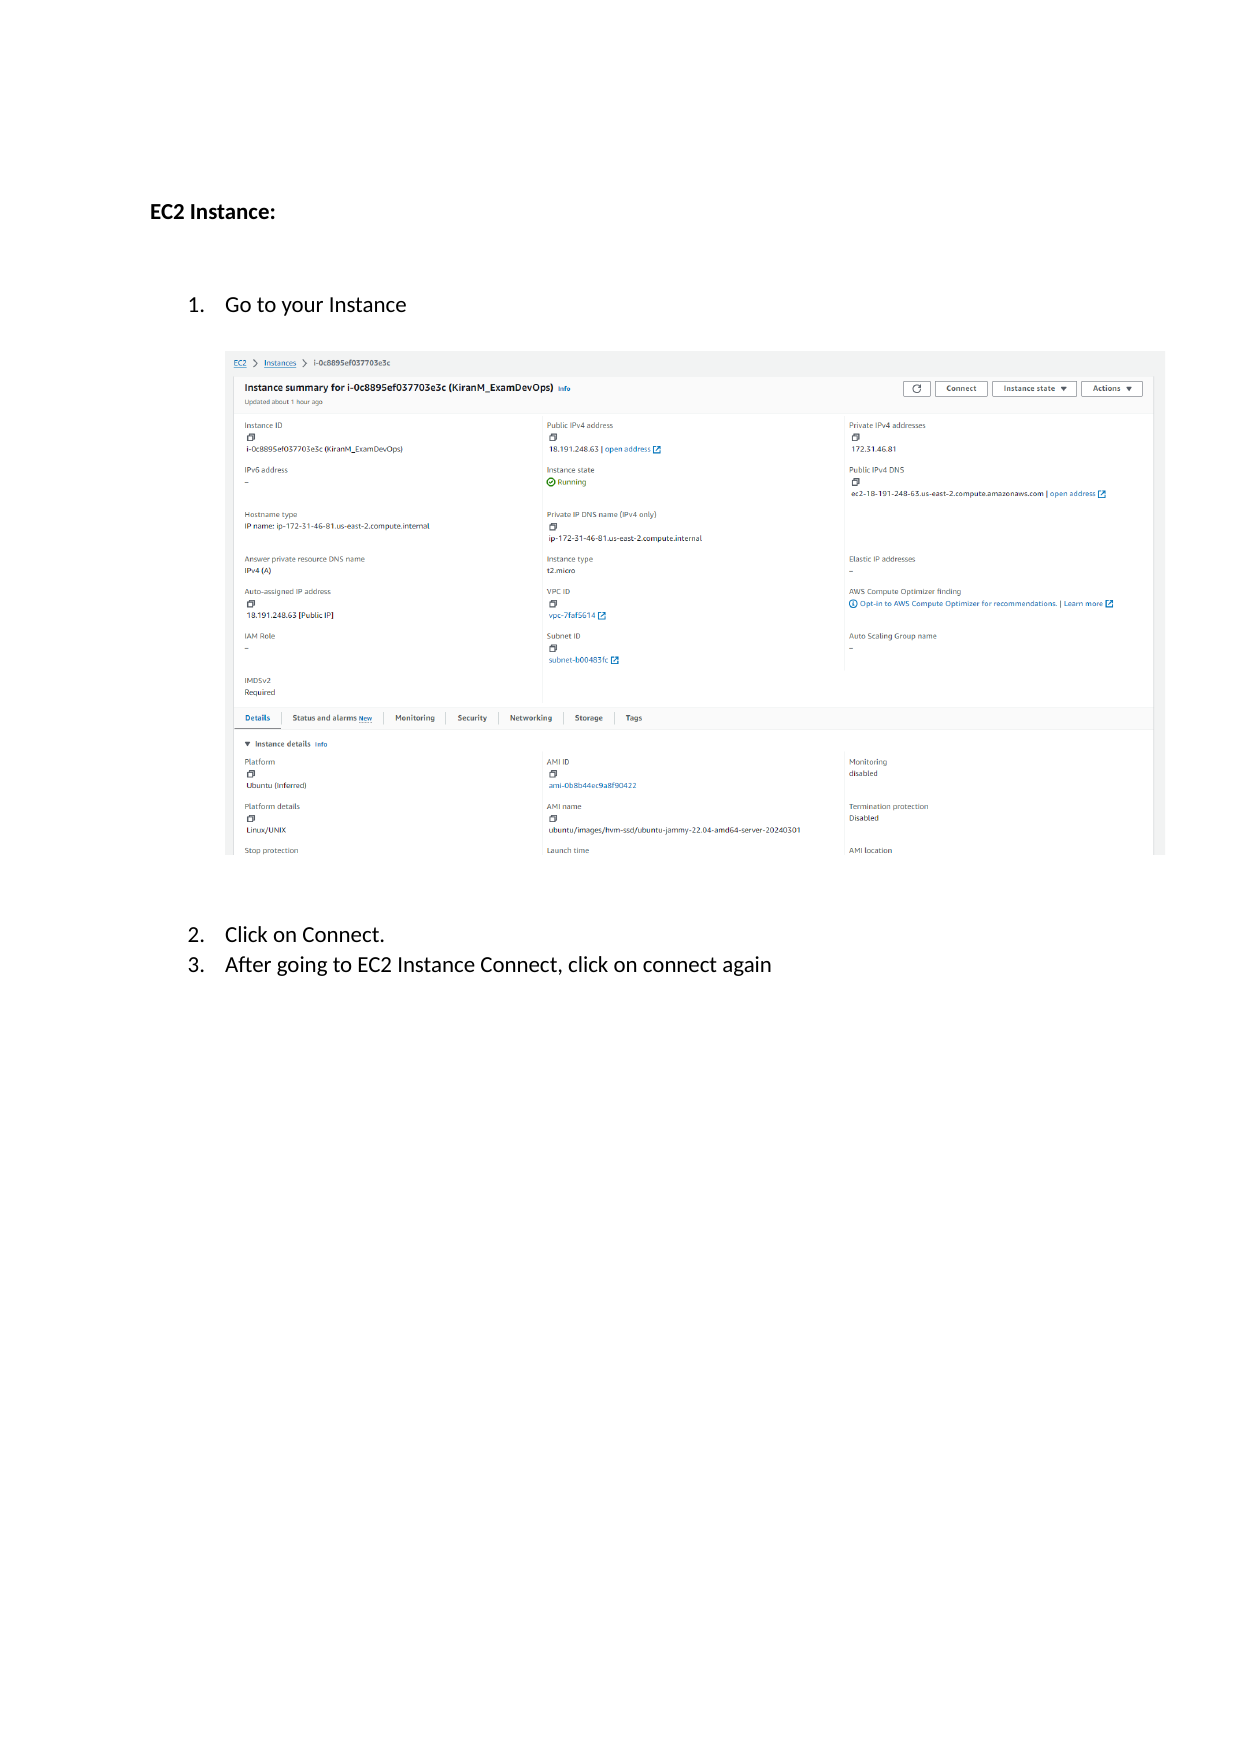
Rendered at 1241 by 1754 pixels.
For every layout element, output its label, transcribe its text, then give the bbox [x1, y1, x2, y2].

list Go to your Instance [187, 291, 1090, 319]
picture [225, 351, 1166, 855]
list After going to EC2 Instance Connect, click on connect again [187, 951, 1090, 978]
list Click on Connect. [187, 920, 1090, 948]
text EC2 Instance: [150, 197, 1090, 225]
